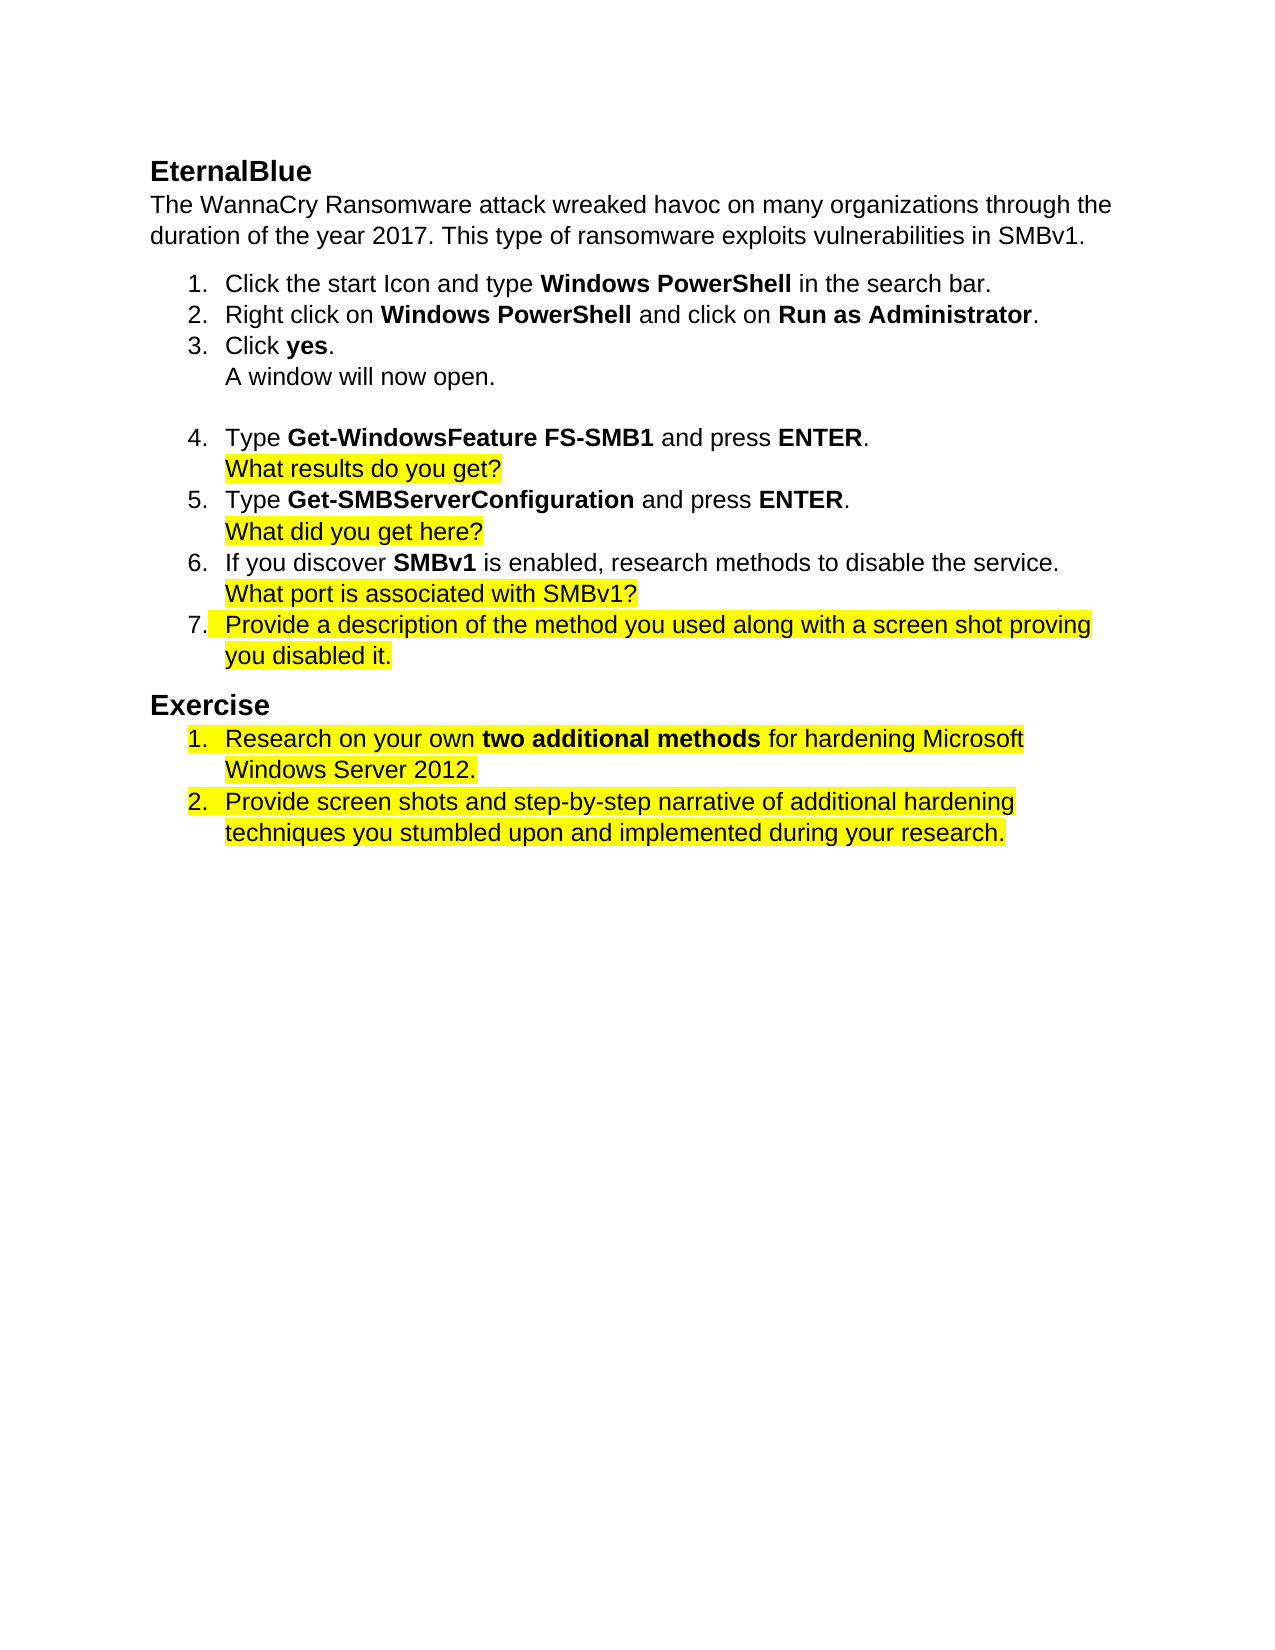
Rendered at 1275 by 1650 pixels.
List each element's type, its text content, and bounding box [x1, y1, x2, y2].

list Type Get-SMBServerConfiguration and press ENTER. What did you get here? [187, 485, 1125, 545]
list Provide a description of the method you used along with a screen shot proving you disabled it. [187, 609, 1125, 669]
text The WannaCry Ransomware attack wreaked havoc on many organizations through the duration of the year 2017. This type of ransomware exploits vulnerabilities in SMBv1. [150, 190, 1125, 250]
list Right click on Windows PowerShell and click on Run as Administrator. [187, 300, 1125, 329]
list If you discover SMBv1 is enabled, research methods to disable the service. [187, 547, 1125, 576]
subtitle Exercise [150, 688, 1125, 722]
subtitle EternalBlue [150, 154, 1125, 188]
list Click yes. A window will now open. [187, 331, 1125, 421]
list Click the start Icon and type Windows PowerShell in the search bar. [187, 269, 1125, 298]
list Type Get-WindowsFeature FS-SMB1 and press ENTER. What results do you get? [187, 423, 1125, 483]
list What port is associated with SMBv1? [225, 578, 1125, 607]
list Provide screen shots and step-by-step narrative of additional hardening techniques you stumbled upon and implemented during your research. [187, 787, 1125, 846]
list Research on your own two additional methods for hardening Microsoft Windows Server 2012. [187, 724, 1125, 784]
